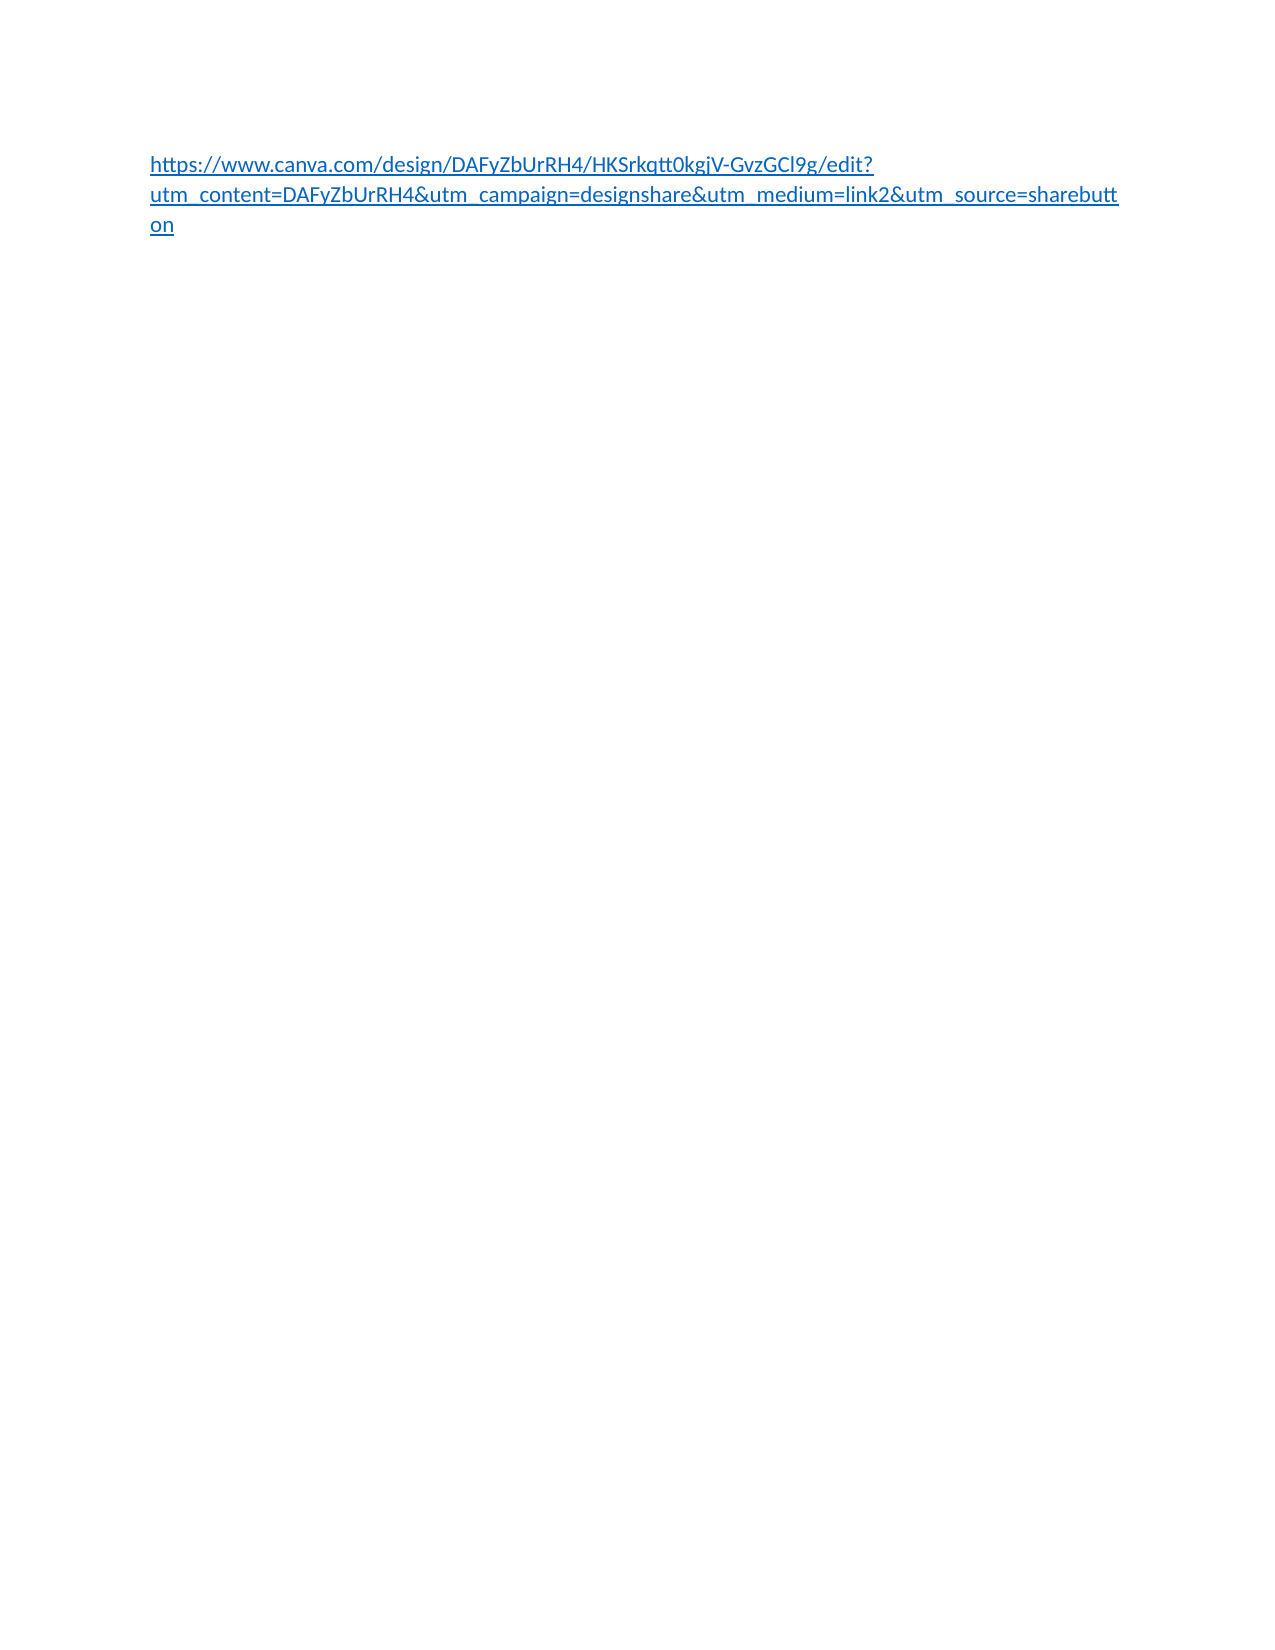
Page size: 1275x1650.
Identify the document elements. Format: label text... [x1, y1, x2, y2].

text https://www.canva.com/design/DAFyZbUrRH4/HKSrkqtt0kgjV-GvzGCl9g/edit?utm_content=DAFyZbUrRH4&utm_campaign=designshare&utm_medium=link2&utm_source=sharebutton [150, 150, 1125, 238]
